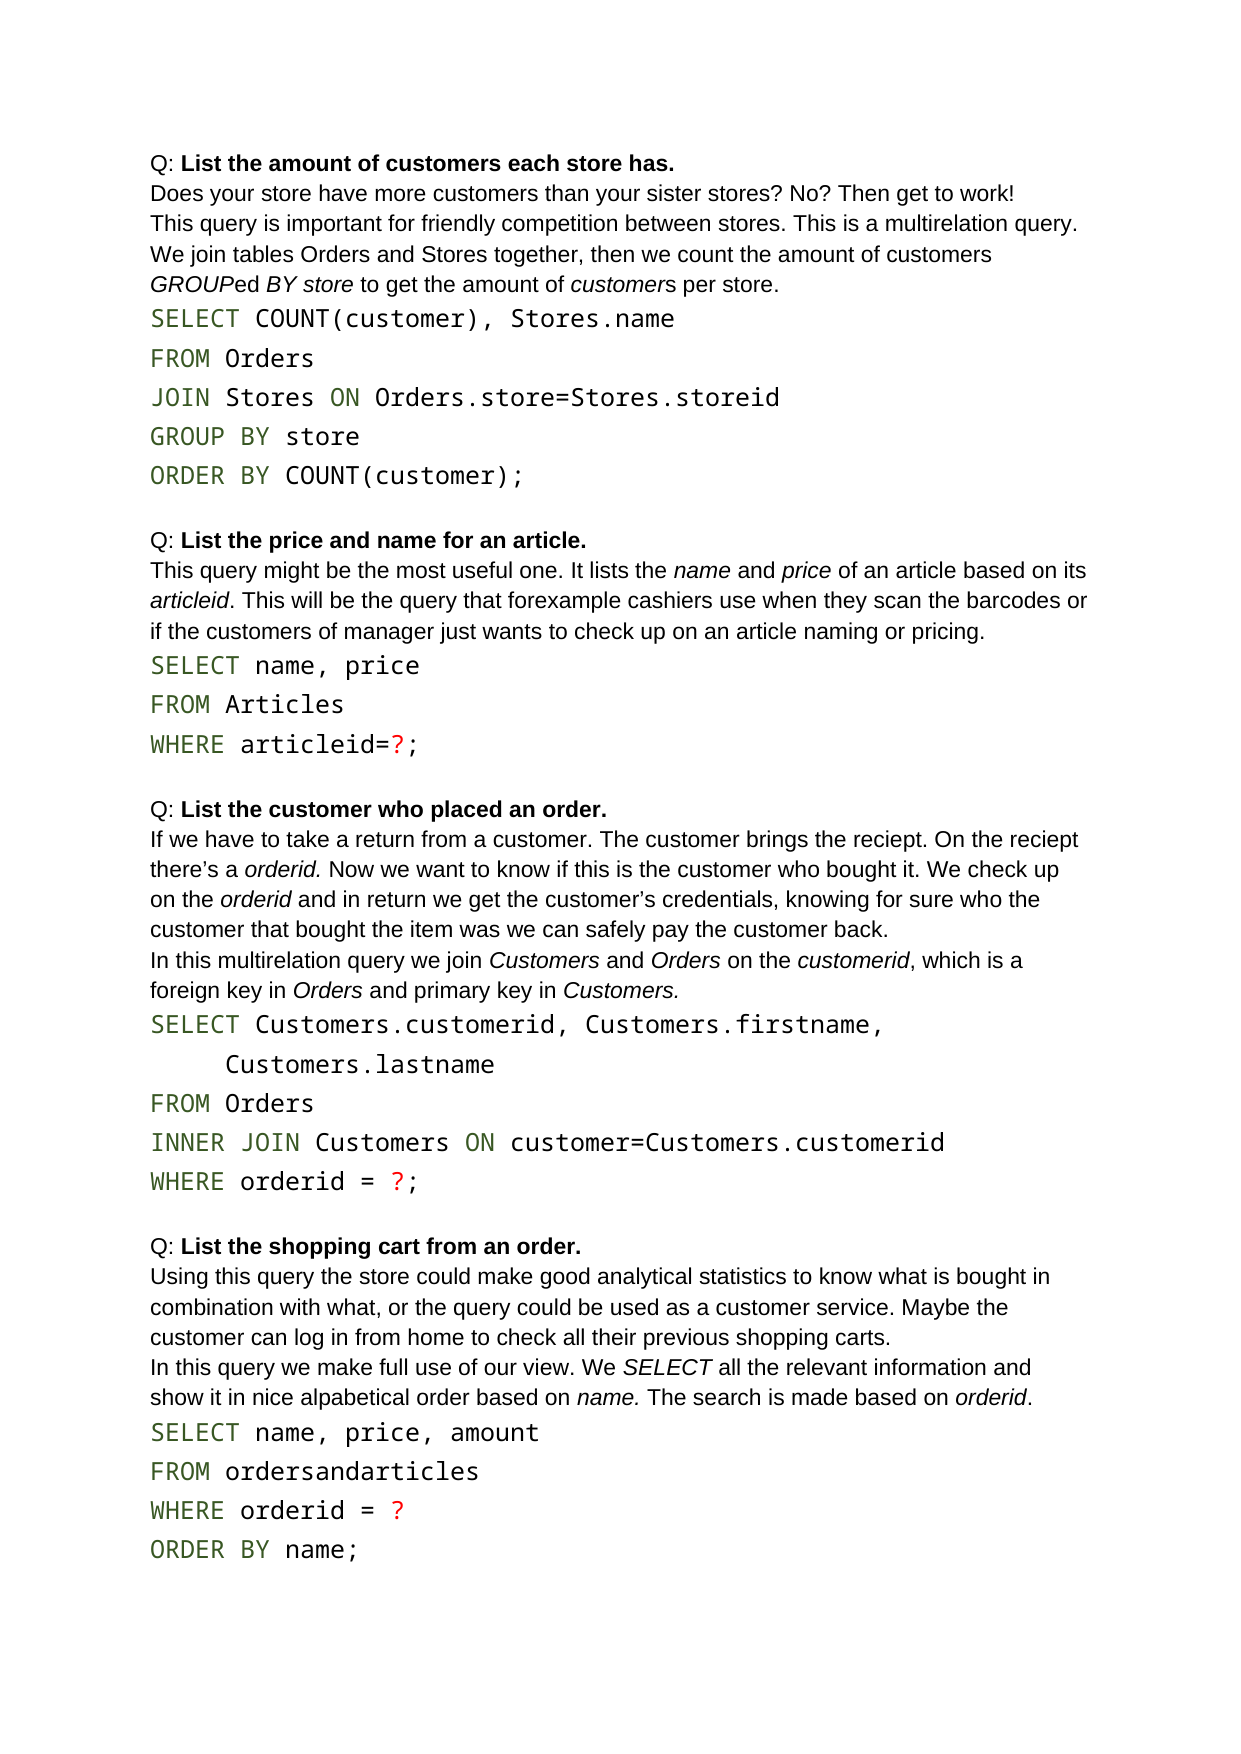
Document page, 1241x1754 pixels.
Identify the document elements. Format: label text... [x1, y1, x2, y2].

text WHERE orderid = ?; [150, 1164, 1090, 1198]
text INNER JOIN Customers ON customer=Customers.customerid [150, 1124, 1090, 1159]
text FROM Orders [150, 1085, 1090, 1119]
text This query might be the most useful one. It lists the name and price of an article based on its articleid. This will be the query that forexample cashiers use when they scan the barcodes or if the customers of manager just wants to check up on an article naming or pricing. [150, 557, 1090, 644]
text SELECT name, price [150, 648, 1090, 682]
text In this query we make full use of our view. We SELECT all the relevant information and show it in nice alpabetical order based on name. The search is made based on orderid. [150, 1354, 1090, 1411]
text GROUP BY store [150, 418, 1090, 453]
text FROM Orders [150, 340, 1090, 374]
text In this multirelation query we join Customers and Orders on the customerid, which is a foreign key in Orders and primary key in Customers. [150, 947, 1090, 1003]
text ORDER BY name; [150, 1532, 1090, 1566]
text WHERE articleid=?; [150, 726, 1090, 760]
text FROM Articles [150, 687, 1090, 721]
text SELECT COUNT(customer), Stores.name [150, 301, 1090, 335]
text Does your store have more customers than your sister stores? No? Then get to work! [150, 180, 1090, 207]
text This query is important for friendly competition between stores. This is a multirelation query. We join tables Orders and Stores together, then we count the amount of customers GROUPed BY store to get the amount of customers per store. [150, 210, 1090, 297]
text Q: List the customer who placed an order. [150, 796, 1090, 822]
text WHERE orderid = ? [150, 1493, 1090, 1527]
text Q: List the shopping cart from an order. [150, 1233, 1090, 1259]
text JOIN Stores ON Orders.store=Stores.storeid [150, 379, 1090, 413]
text Q: List the amount of customers each store has. [150, 150, 1090, 176]
text SELECT Customers.customerid, Customers.firstname, Customers.lastname [150, 1007, 1090, 1080]
text SELECT name, price, amount [150, 1414, 1090, 1448]
text If we have to take a return from a customer. The customer brings the reciept. On the reciept there’s a orderid. Now we want to know if this is the customer who bought it. We check up on the orderid and in return we get the customer’s credentials, knowing for sure who the customer that bought the item was we can safely pay the customer back. [150, 826, 1090, 943]
text Using this query the store could make good analytical statistics to know what is bought in combination with what, or the query could be used as a customer service. Maybe the customer can log in from home to check all their previous shopping carts. [150, 1263, 1090, 1350]
text FROM ordersandarticles [150, 1453, 1090, 1488]
text Q: List the price and name for an article. [150, 527, 1090, 553]
text ORDER BY COUNT(customer); [150, 458, 1090, 492]
